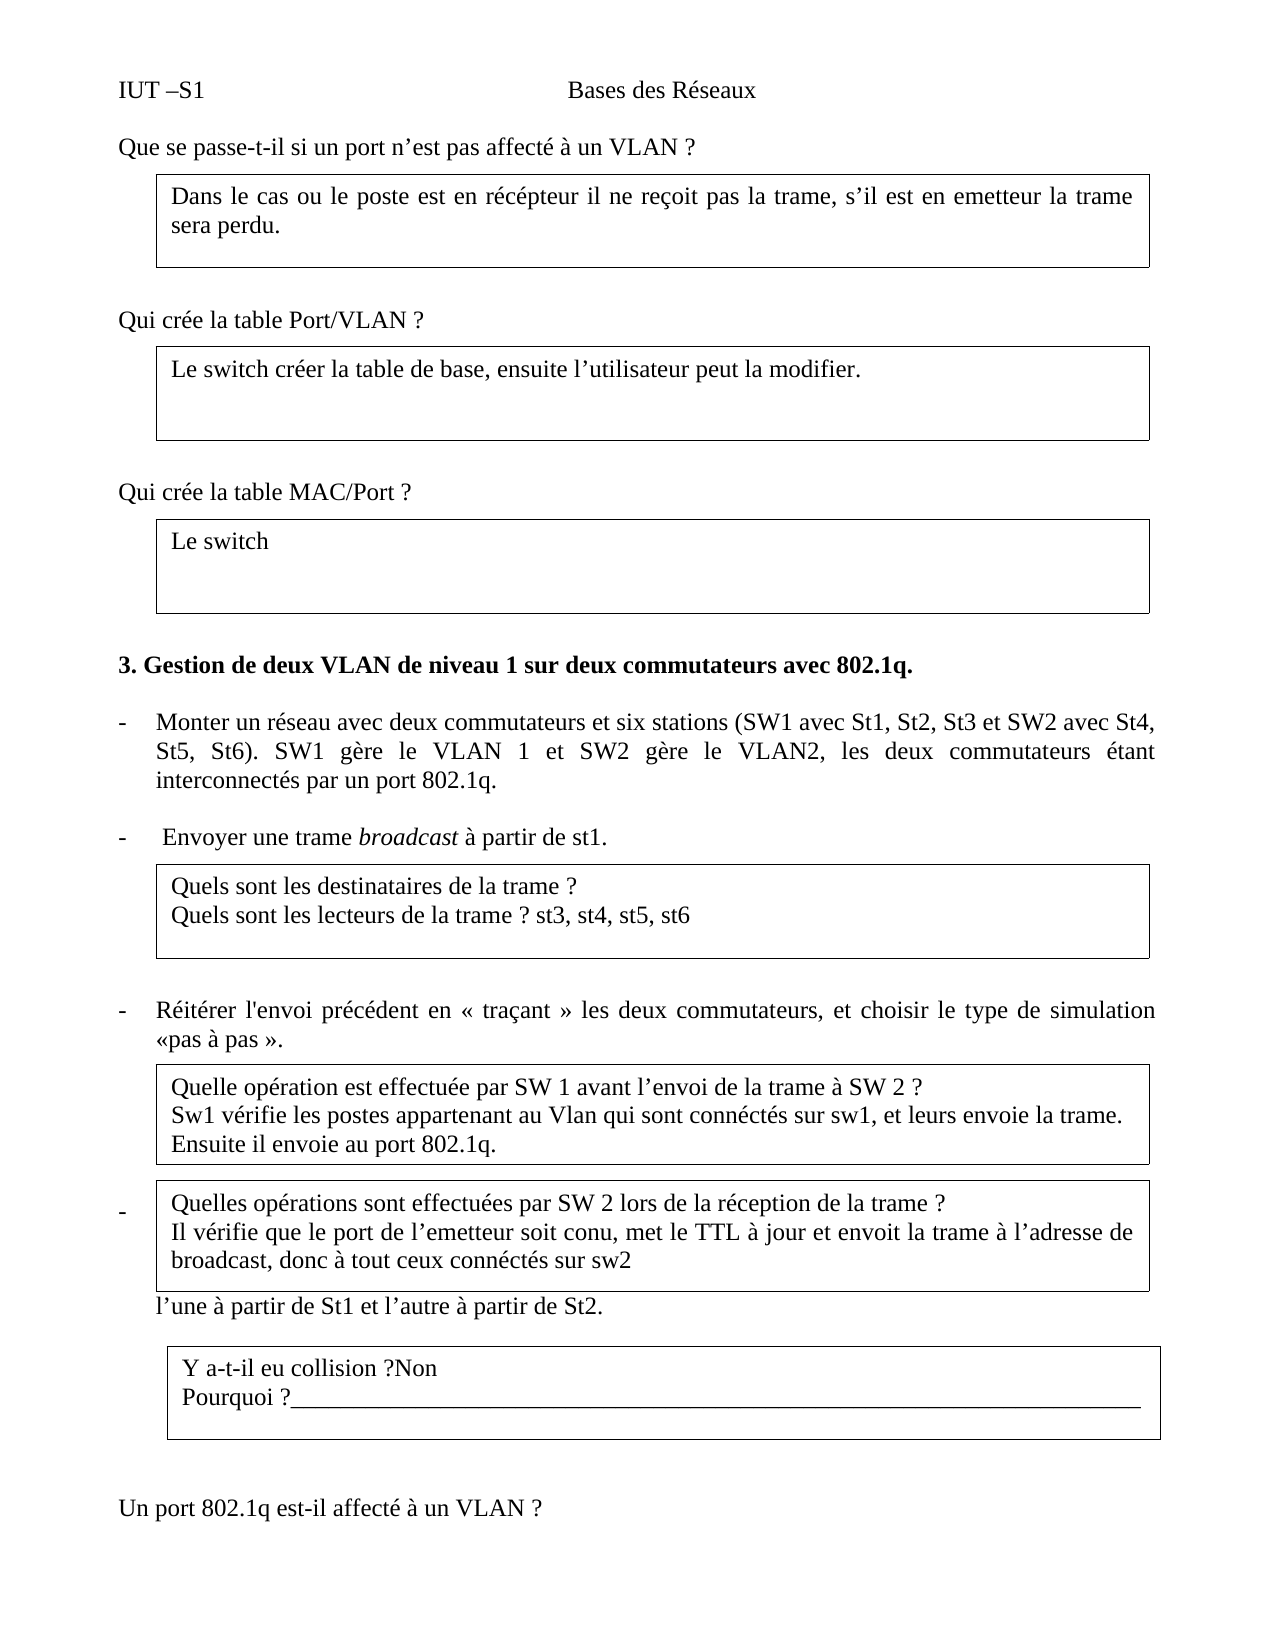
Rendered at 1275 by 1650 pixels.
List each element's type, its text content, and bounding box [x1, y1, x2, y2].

list Envoyer une trame broadcast à partir de st1. [118, 822, 1157, 851]
list Réitérer l'envoi précédent en « traçant » les deux commutateurs, et choisir le type de simulation «pas à pas ». [118, 995, 1157, 1052]
text 3. Gestion de deux VLAN de niveau 1 sur deux commutateurs avec 802.1q. [118, 650, 1157, 679]
text Un port 802.1q est-il affecté à un VLAN ? [118, 1493, 1157, 1521]
list Se mettre en type de simulation « trame réelle », et envoyer simultanément deux trames de broadcast : l’une à partir de St1 et l’autre à partir de St2. [118, 1196, 1157, 1320]
list Monter un réseau avec deux commutateurs et six stations (SW1 avec St1, St2, St3 et SW2 avec St4, St5, St6). SW1 gère le VLAN 1 et SW2 gère le VLAN2, les deux commutateurs étant interconnectés par un port 802.1q. [118, 707, 1157, 794]
text Qui crée la table Port/VLAN ? [118, 305, 1157, 334]
text Qui crée la table MAC/Port ? [118, 477, 1157, 506]
text Que se passe-t-il si un port n’est pas affecté à un VLAN ? [118, 132, 1157, 161]
